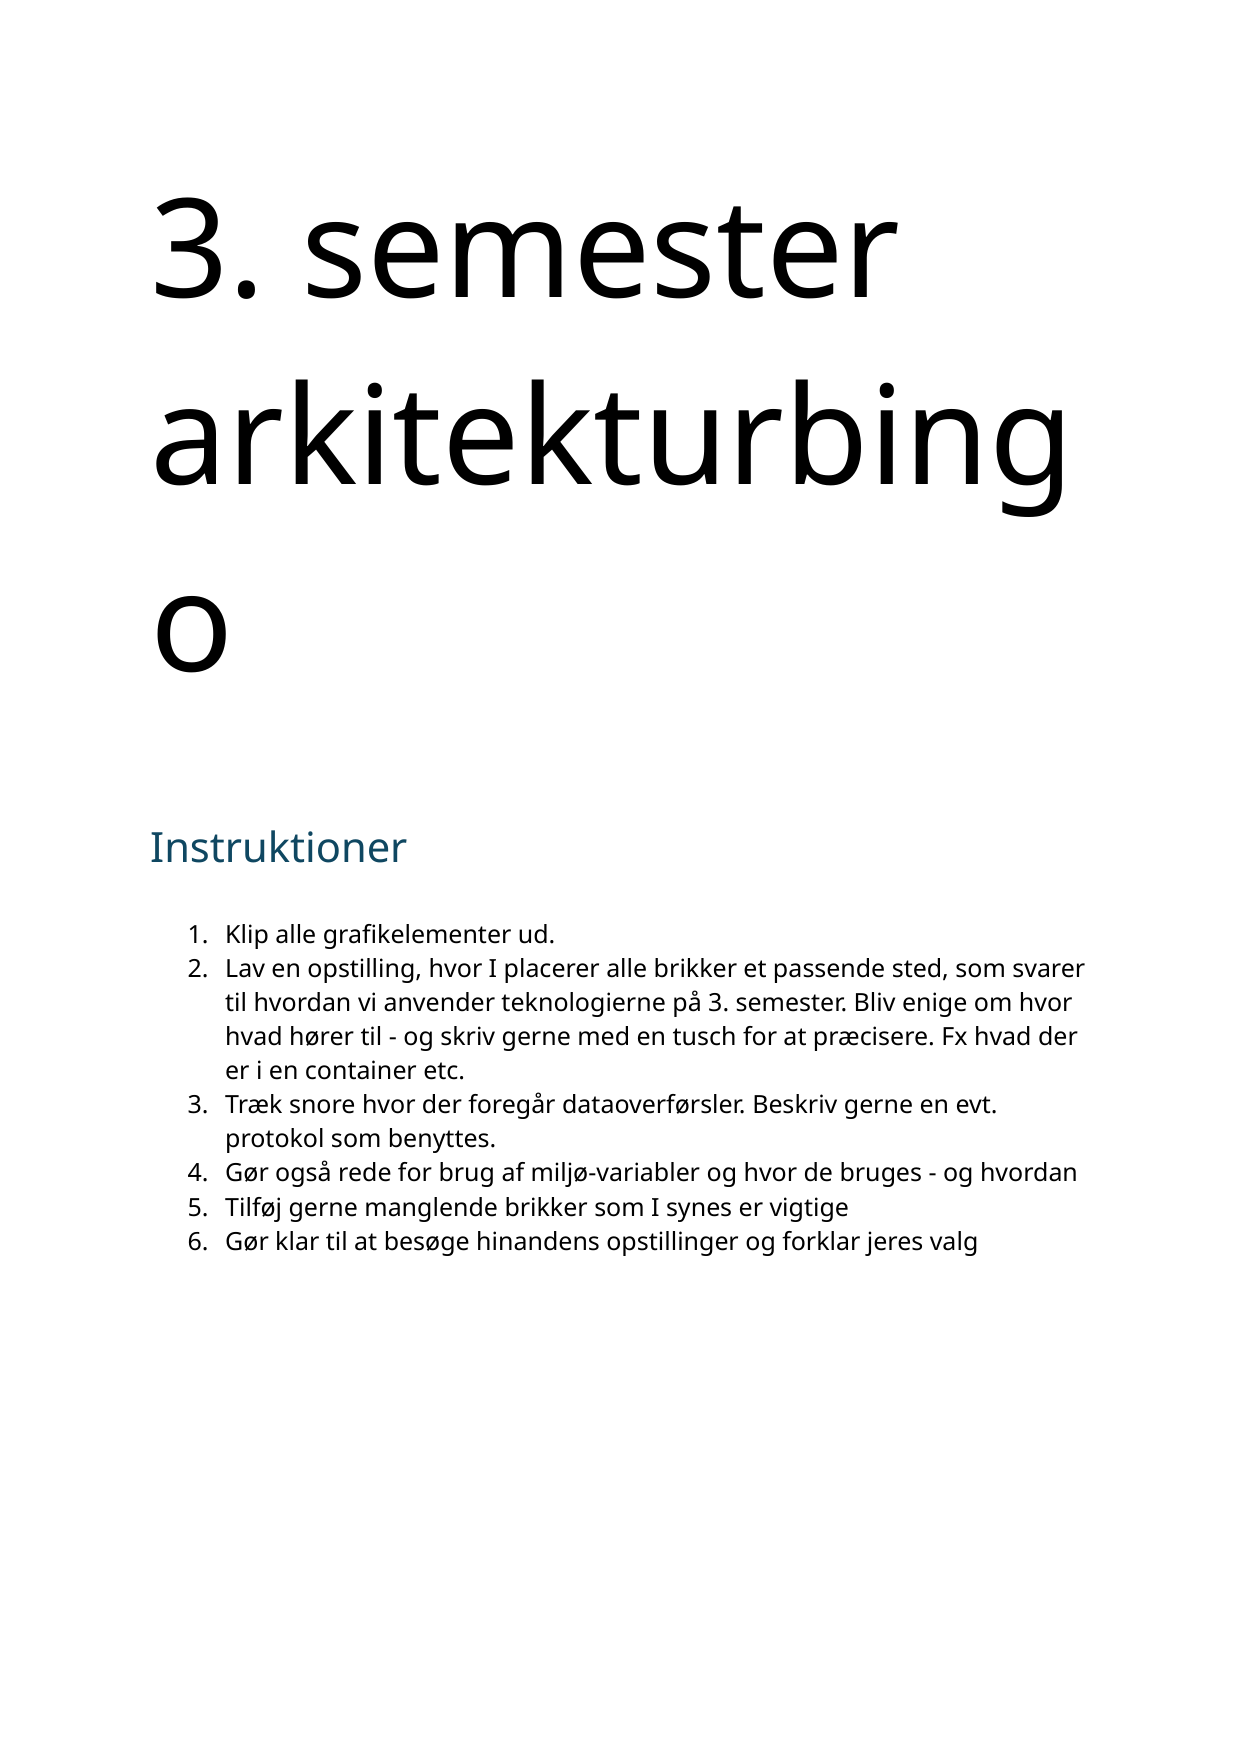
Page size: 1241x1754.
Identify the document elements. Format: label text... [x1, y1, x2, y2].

text 3. semester arkitekturbingo [150, 150, 1090, 712]
list Træk snore hvor der foregår dataoverførsler. Beskriv gerne en evt. protokol som benyttes. [187, 1087, 1090, 1155]
list Lav en opstilling, hvor I placerer alle brikker et passende sted, som svarer til hvordan vi anvender teknologierne på 3. semester. Bliv enige om hvor hvad hører til - og skriv gerne med en tusch for at præcisere. Fx hvad der er i en container etc. [187, 951, 1090, 1087]
list Gør også rede for brug af miljø-variabler og hvor de bruges - og hvordan [187, 1155, 1090, 1189]
list Klip alle grafikelementer ud. [187, 917, 1090, 951]
list Tilføj gerne manglende brikker som I synes er vigtige [187, 1189, 1090, 1223]
list Gør klar til at besøge hinandens opstillinger og forklar jeres valg [187, 1223, 1090, 1257]
subtitle Instruktioner [150, 817, 1090, 874]
